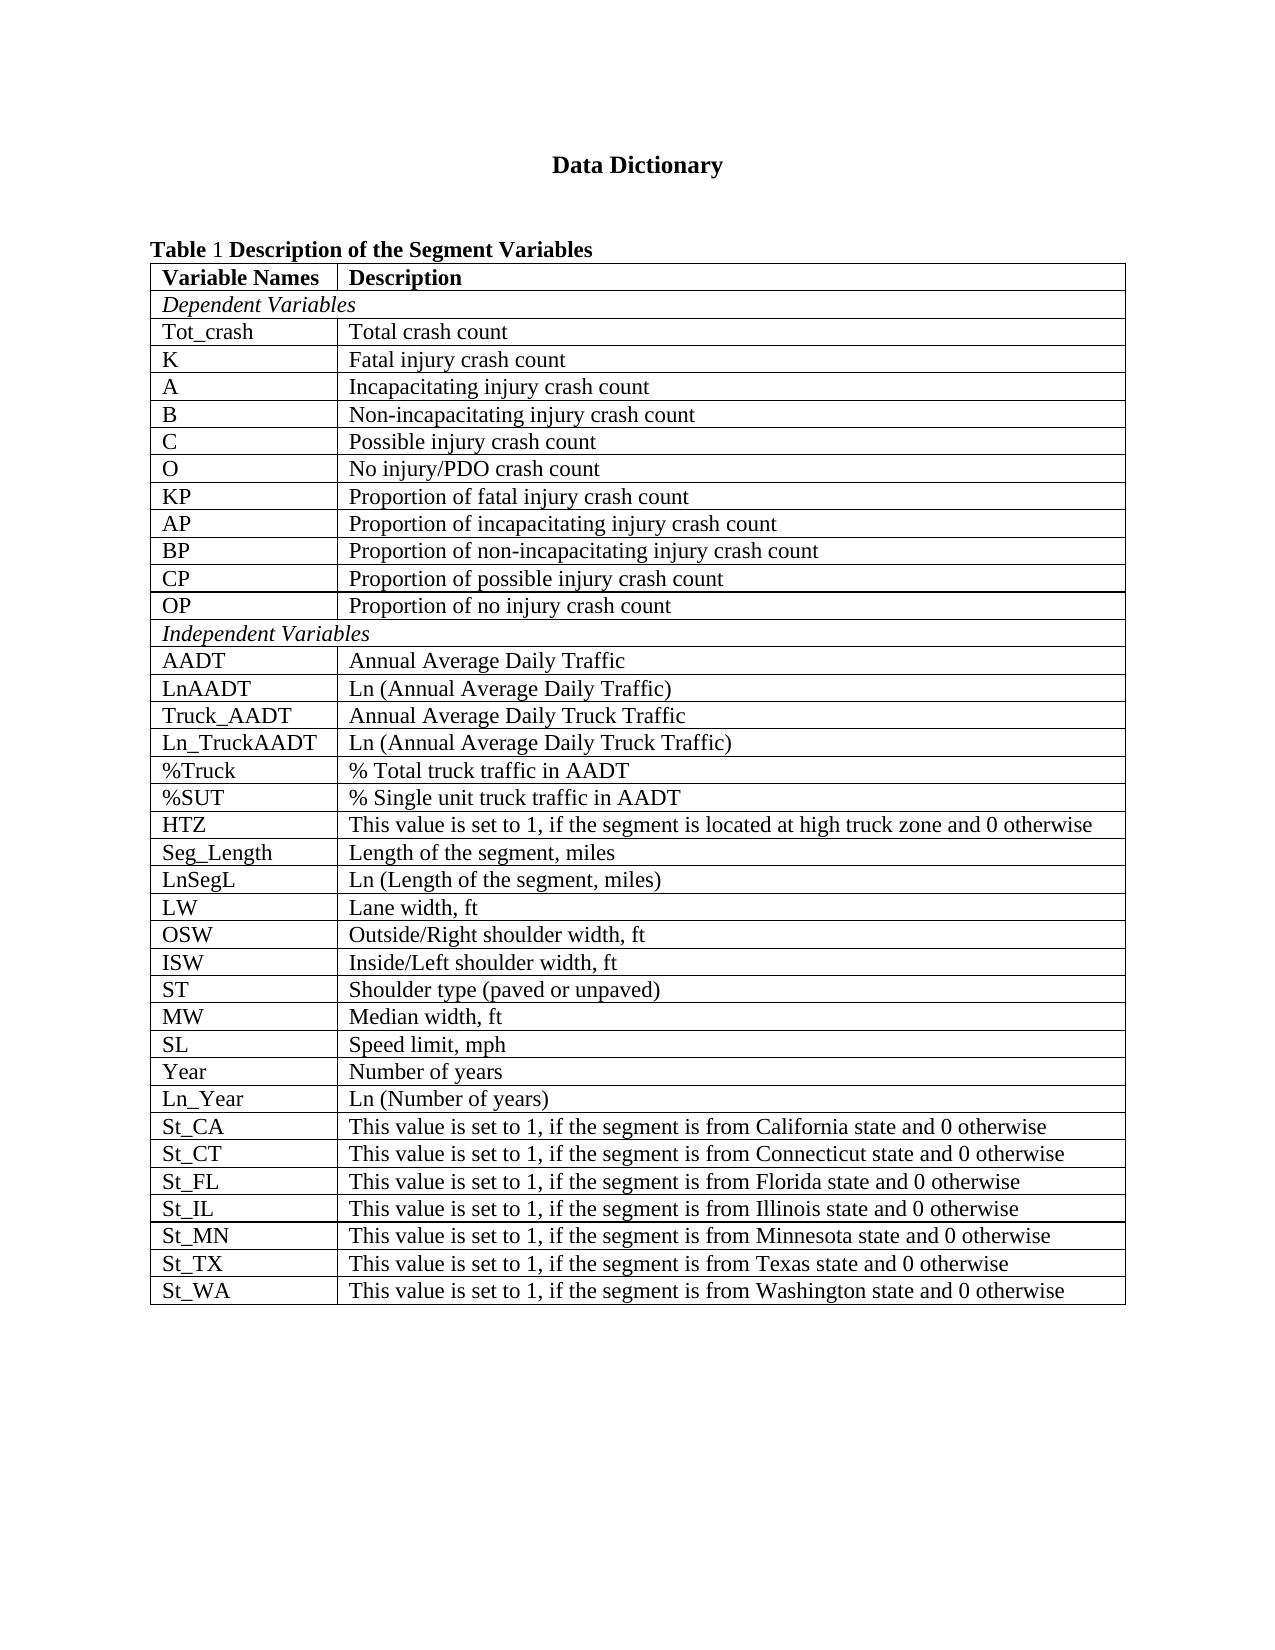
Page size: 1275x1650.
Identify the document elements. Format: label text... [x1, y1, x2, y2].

table_cell Proportion of incapacitating injury crash count [338, 510, 1125, 537]
table_cell Number of years [338, 1058, 1125, 1084]
table_cell Ln (Annual Average Daily Traffic) [338, 675, 1125, 701]
table_cell This value is set to 1, if the segment is from Minnesota state and 0 otherwise [338, 1223, 1125, 1249]
table_cell Length of the segment, miles [338, 839, 1125, 865]
table_cell Proportion of non-incapacitating injury crash count [338, 538, 1125, 564]
table_cell Inside/Left shoulder width, ft [338, 949, 1125, 975]
table_cell LW [151, 894, 337, 920]
text Table 1 Description of the Segment Variables [150, 236, 1125, 263]
table_cell Non-incapacitating injury crash count [338, 401, 1125, 427]
table_cell Total crash count [338, 319, 1125, 345]
table_cell HTZ [151, 812, 337, 838]
table_cell Outside/Right shoulder width, ft [338, 921, 1125, 947]
table_cell CP [151, 565, 337, 591]
table_cell Ln (Length of the segment, miles) [338, 866, 1125, 893]
table_cell AADT [151, 647, 337, 673]
table_cell Annual Average Daily Truck Traffic [338, 702, 1125, 728]
table_cell OSW [151, 921, 337, 947]
table_cell SL [151, 1031, 337, 1057]
table_cell O [151, 455, 337, 482]
table_cell C [151, 428, 337, 454]
table_cell This value is set to 1, if the segment is located at high truck zone and 0 otherwise [338, 812, 1125, 838]
table_cell %Truck [151, 757, 337, 783]
table_cell Dependent Variables [151, 291, 1125, 317]
table_cell Proportion of no injury crash count [338, 593, 1125, 619]
table_cell Year [151, 1058, 337, 1084]
table_cell Ln_TruckAADT [151, 729, 337, 756]
table_cell This value is set to 1, if the segment is from California state and 0 otherwise [338, 1113, 1125, 1139]
table_cell Median width, ft [338, 1003, 1125, 1030]
table_cell Ln (Annual Average Daily Truck Traffic) [338, 729, 1125, 756]
table_cell This value is set to 1, if the segment is from Illinois state and 0 otherwise [338, 1195, 1125, 1221]
table_cell Ln_Year [151, 1086, 337, 1112]
table_cell KP [151, 483, 337, 509]
table_cell OP [151, 593, 337, 619]
table_cell St_MN [151, 1223, 337, 1249]
table_cell Speed limit, mph [338, 1031, 1125, 1057]
table_cell ST [151, 976, 337, 1002]
table_cell ISW [151, 949, 337, 975]
table_cell St_IL [151, 1195, 337, 1221]
table_cell This value is set to 1, if the segment is from Connecticut state and 0 otherwise [338, 1140, 1125, 1167]
table_header Variable Names [151, 264, 337, 290]
table_cell Lane width, ft [338, 894, 1125, 920]
table_cell No injury/PDO crash count [338, 455, 1125, 482]
table_cell Incapacitating injury crash count [338, 373, 1125, 399]
table_cell St_CA [151, 1113, 337, 1139]
table_cell LnSegL [151, 866, 337, 893]
table_cell K [151, 346, 337, 372]
table_cell % Total truck traffic in AADT [338, 757, 1125, 783]
table_cell Truck_AADT [151, 702, 337, 728]
table_cell Proportion of possible injury crash count [338, 565, 1125, 591]
table_cell B [151, 401, 337, 427]
table_cell %SUT [151, 784, 337, 811]
table_cell Tot_crash [151, 319, 337, 345]
table_cell Independent Variables [151, 620, 1125, 646]
table_cell LnAADT [151, 675, 337, 701]
table_cell Fatal injury crash count [338, 346, 1125, 372]
table_cell Seg_Length [151, 839, 337, 865]
table_cell This value is set to 1, if the segment is from Florida state and 0 otherwise [338, 1168, 1125, 1194]
table_cell Proportion of fatal injury crash count [338, 483, 1125, 509]
table_cell St_WA [151, 1277, 337, 1304]
table_cell Ln (Number of years) [338, 1086, 1125, 1112]
table_cell St_FL [151, 1168, 337, 1194]
table_cell Shoulder type (paved or unpaved) [338, 976, 1125, 1002]
table_cell A [151, 373, 337, 399]
text Data Dictionary [150, 150, 1125, 179]
table_cell This value is set to 1, if the segment is from Texas state and 0 otherwise [338, 1250, 1125, 1276]
table_cell Annual Average Daily Traffic [338, 647, 1125, 673]
table_cell This value is set to 1, if the segment is from Washington state and 0 otherwise [338, 1277, 1125, 1304]
table_cell Possible injury crash count [338, 428, 1125, 454]
table_cell St_TX [151, 1250, 337, 1276]
table_cell St_CT [151, 1140, 337, 1167]
table_cell AP [151, 510, 337, 537]
table_cell BP [151, 538, 337, 564]
table_header Description [338, 264, 1125, 290]
table_cell MW [151, 1003, 337, 1030]
table_cell % Single unit truck traffic in AADT [338, 784, 1125, 811]
